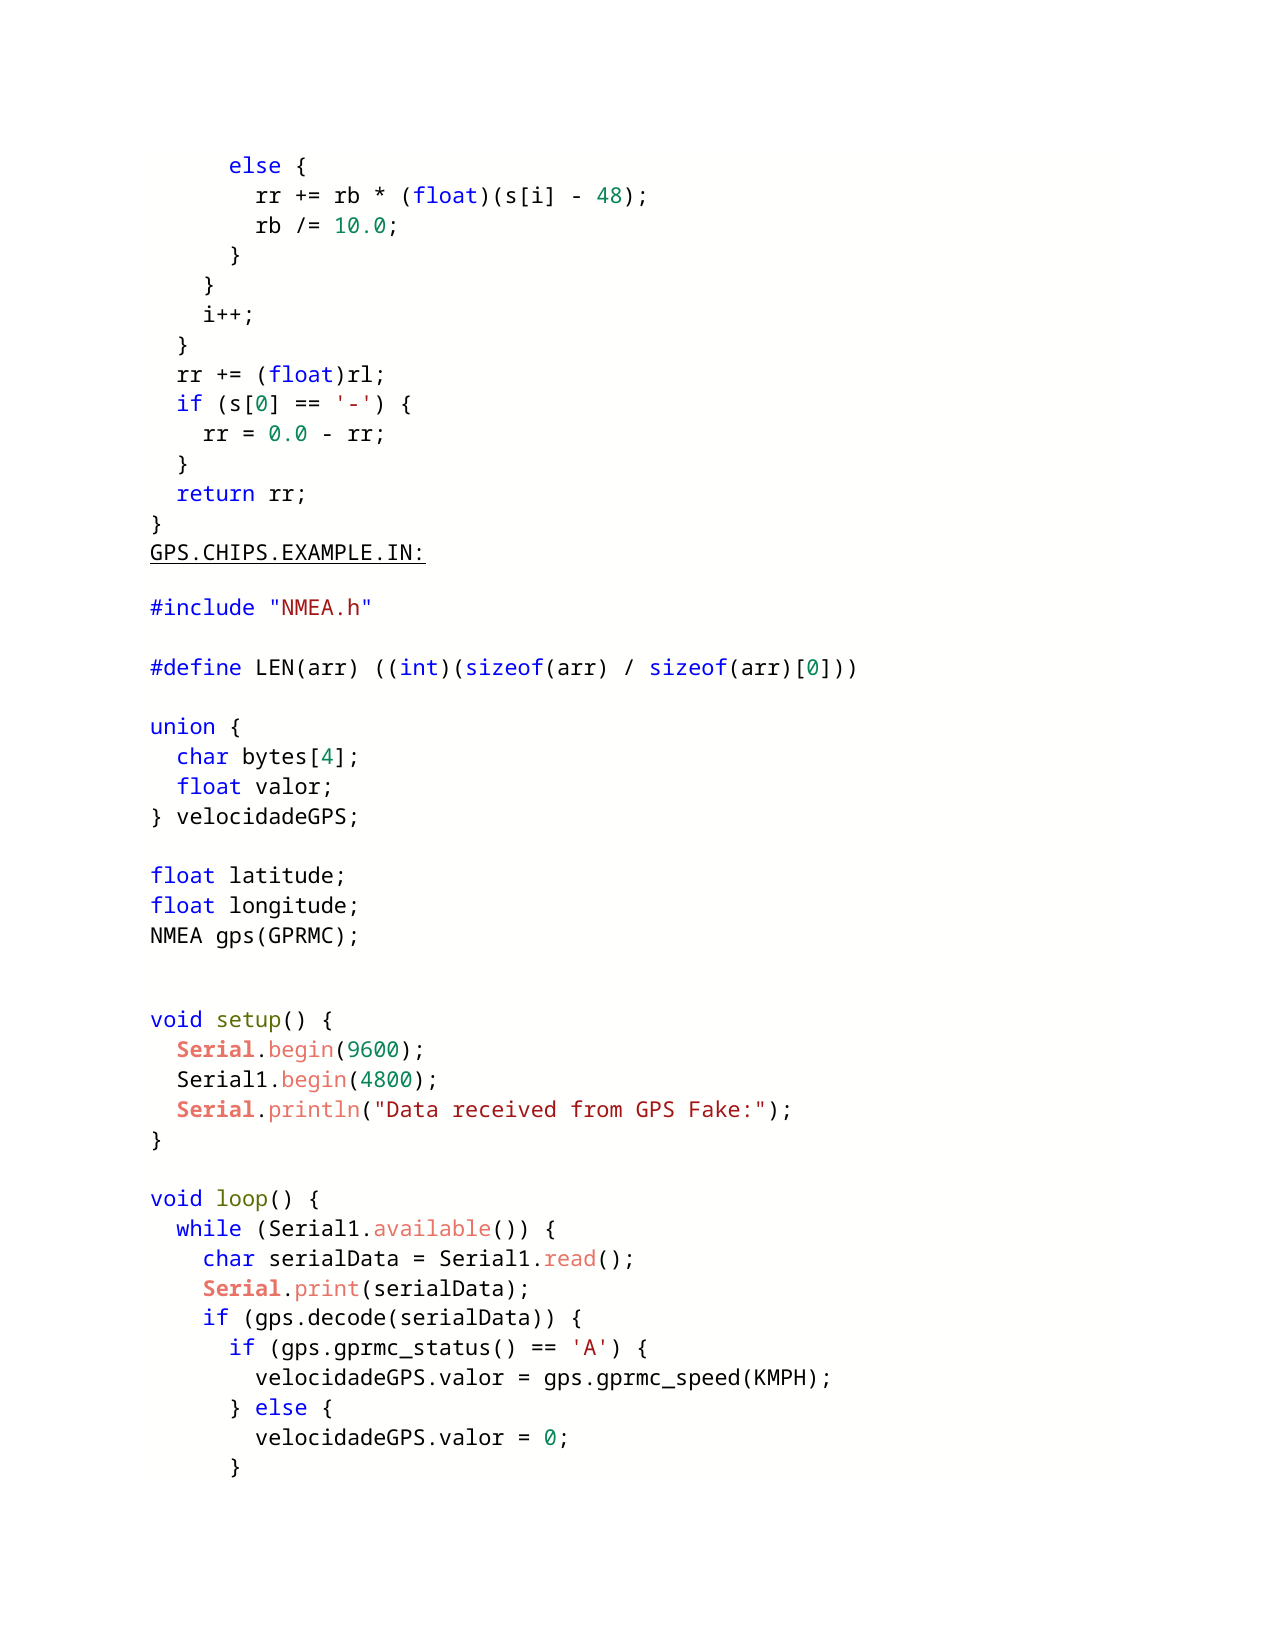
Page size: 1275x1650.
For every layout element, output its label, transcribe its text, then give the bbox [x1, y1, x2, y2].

text } else { [150, 1392, 1125, 1421]
text } [150, 239, 1125, 269]
text if (gps.gprmc_status() == 'A') { [150, 1332, 1125, 1362]
text velocidadeGPS.valor = gps.gprmc_speed(KMPH); [150, 1362, 1125, 1392]
text rr += rb * (float)(s[i] - 48); [150, 180, 1125, 209]
text if (s[0] == '-') { [150, 388, 1125, 418]
text } [150, 448, 1125, 478]
text rb /= 10.0; [150, 209, 1125, 239]
text if (gps.decode(serialData)) { [150, 1302, 1125, 1332]
text Serial.print(serialData); [150, 1272, 1125, 1302]
text Serial1.begin(4800); [150, 1064, 1125, 1094]
text char serialData = Serial1.read(); [150, 1243, 1125, 1272]
text void setup() { [150, 1004, 1125, 1034]
text Serial.begin(9600); [150, 1034, 1125, 1064]
text GPS.CHIPS.EXAMPLE.IN: [150, 537, 1125, 567]
text } [150, 1123, 1125, 1153]
text float latitude; [150, 860, 1125, 890]
text return rr; [150, 478, 1125, 507]
text union { [150, 711, 1125, 741]
text float valor; [150, 771, 1125, 801]
text void loop() { [150, 1183, 1125, 1213]
text } [150, 1451, 1125, 1481]
text rr += (float)rl; [150, 358, 1125, 388]
text else { [150, 150, 1125, 180]
text while (Serial1.available()) { [150, 1213, 1125, 1243]
text float longitude; [150, 890, 1125, 920]
text #define LEN(arr) ((int)(sizeof(arr) / sizeof(arr)[0])) [150, 652, 1125, 681]
text rr = 0.0 - rr; [150, 418, 1125, 448]
text Serial.println("Data received from GPS Fake:"); [150, 1094, 1125, 1123]
text i++; [150, 299, 1125, 329]
text #include "NMEA.h" [150, 592, 1125, 622]
text } [150, 329, 1125, 358]
text } velocidadeGPS; [150, 801, 1125, 830]
text } [150, 269, 1125, 299]
text } [150, 507, 1125, 537]
text char bytes[4]; [150, 741, 1125, 771]
text velocidadeGPS.valor = 0; [150, 1421, 1125, 1451]
text NMEA gps(GPRMC); [150, 920, 1125, 949]
